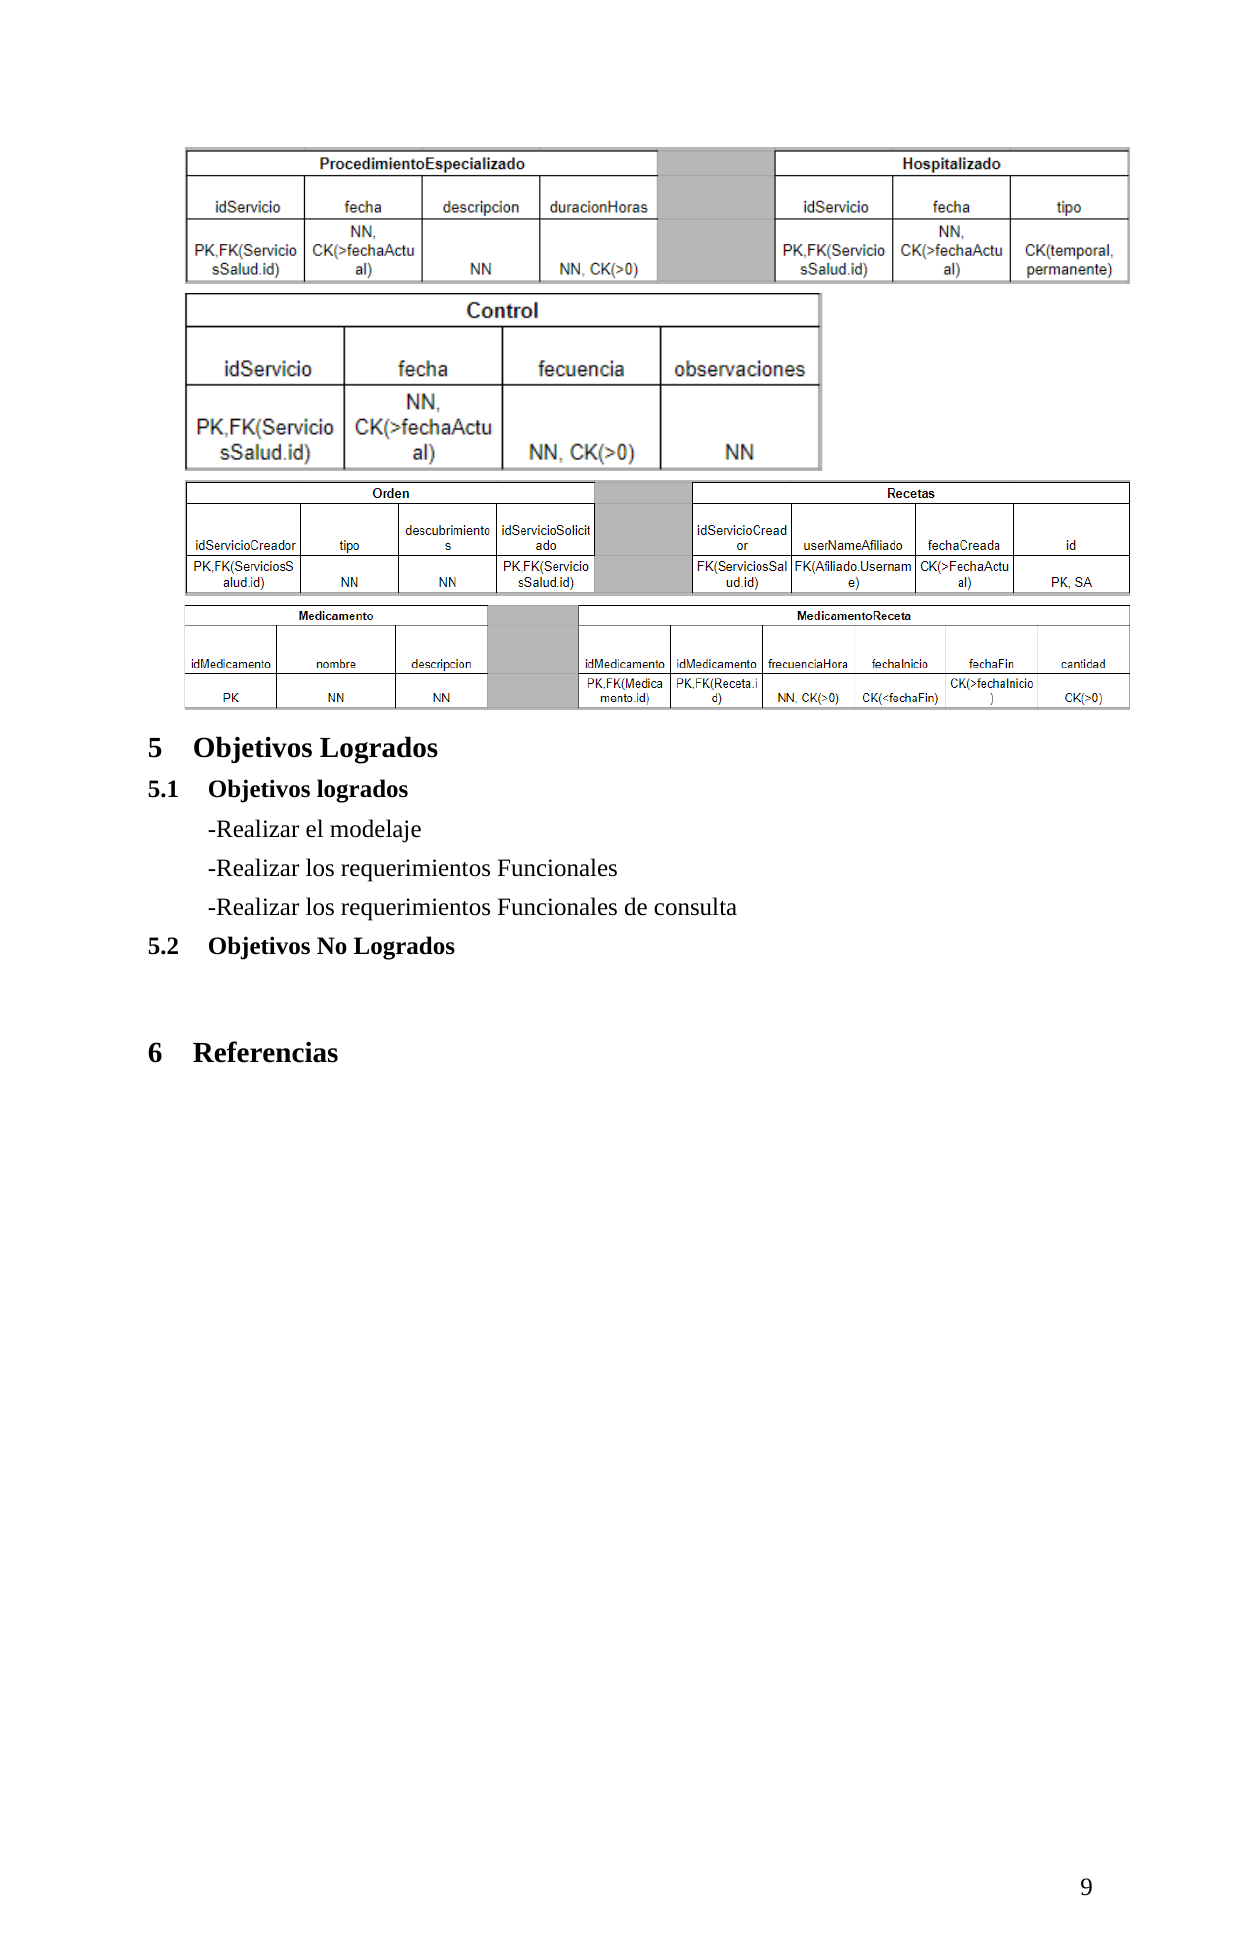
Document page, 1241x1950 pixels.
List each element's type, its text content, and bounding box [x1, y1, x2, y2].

subtitle Referencias [148, 1035, 1092, 1069]
text -Realizar el modelaje [208, 814, 1092, 842]
picture [184, 293, 823, 471]
subtitle Objetivos No Logrados [148, 931, 1092, 960]
text -Realizar los requerimientos Funcionales [208, 853, 1092, 882]
subtitle Objetivos Logrados [148, 731, 1092, 764]
text -Realizar los requerimientos Funcionales de consulta [208, 892, 1092, 921]
picture [184, 147, 1130, 284]
picture [184, 480, 1130, 596]
picture [184, 605, 1130, 710]
subtitle Objetivos logrados [148, 774, 1092, 803]
